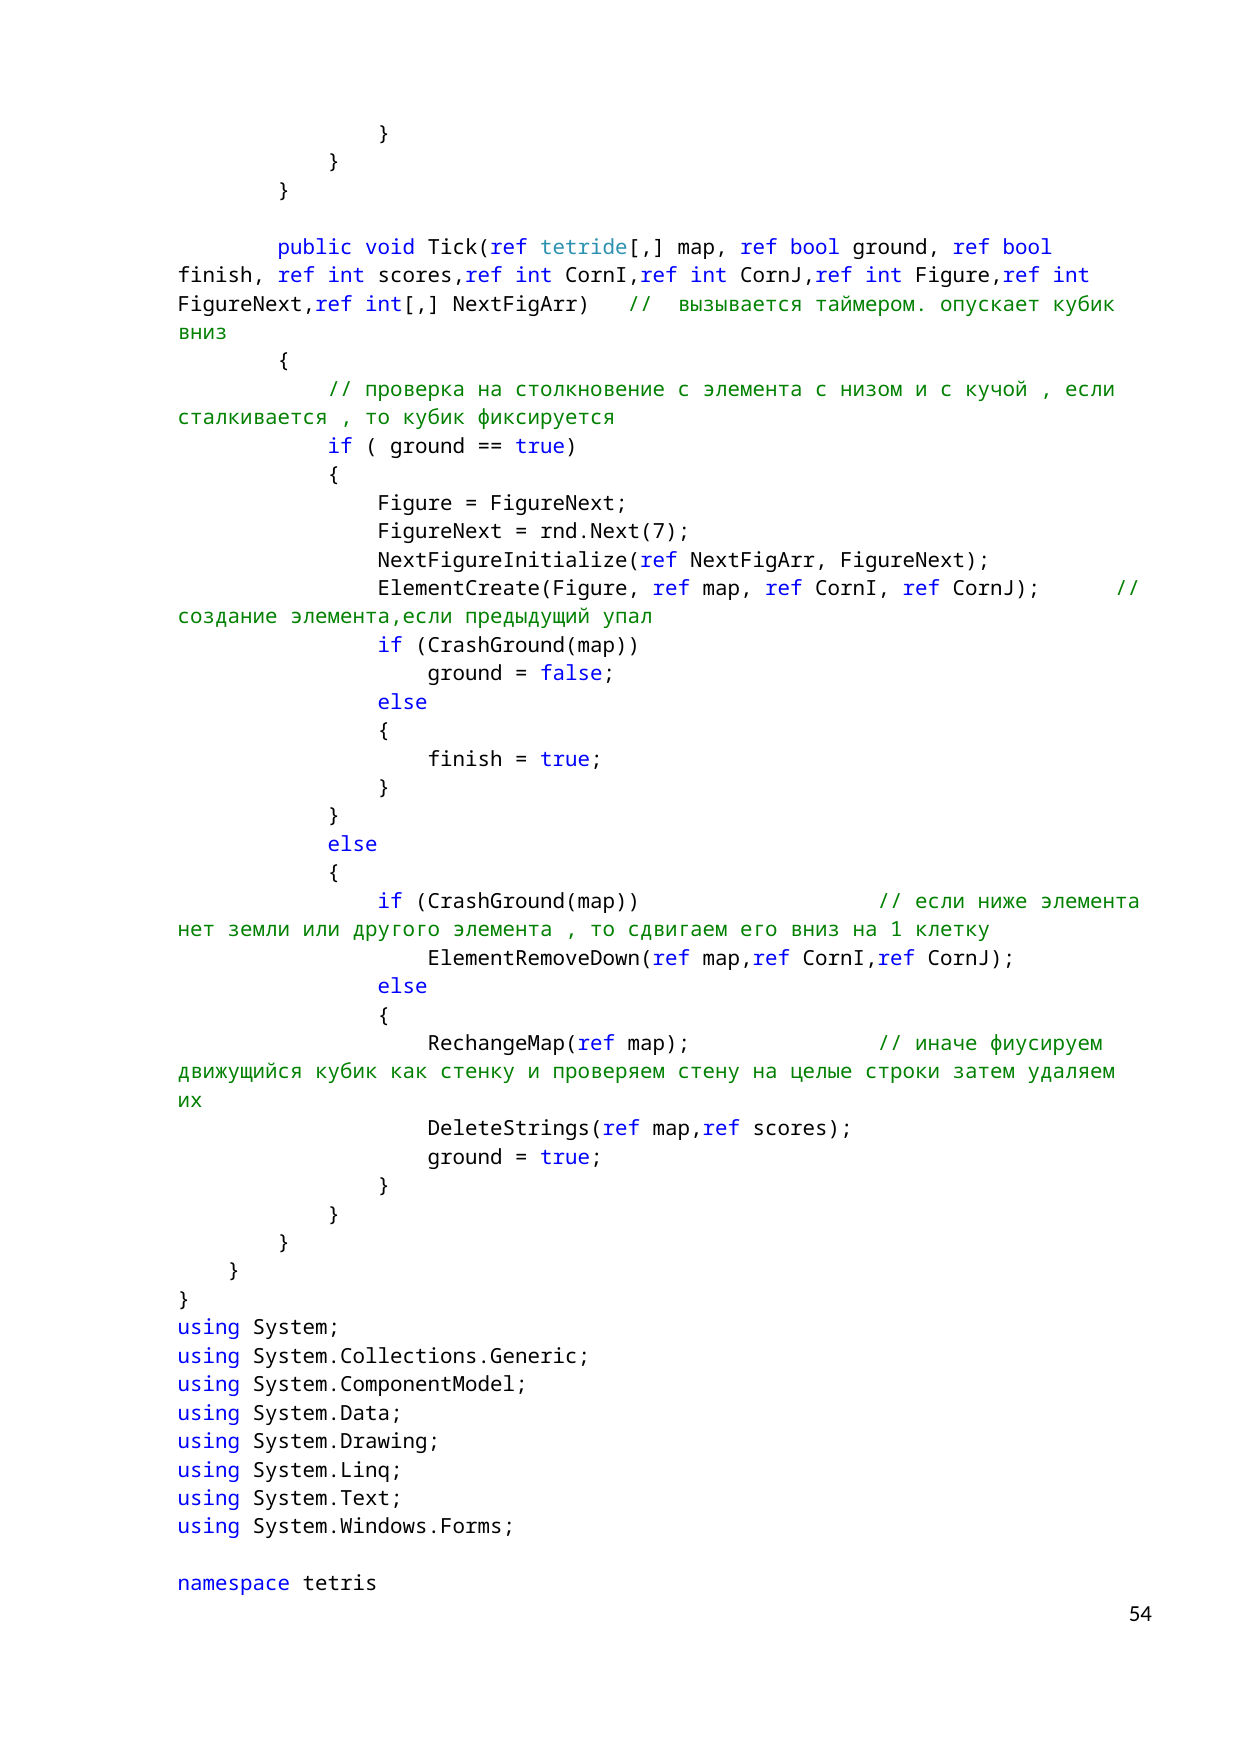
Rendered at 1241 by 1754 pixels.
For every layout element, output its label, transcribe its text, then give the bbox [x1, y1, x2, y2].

text using System.Data; [177, 1398, 1152, 1426]
text } [177, 1170, 1152, 1199]
text ground = true; [177, 1142, 1152, 1170]
text } [177, 1284, 1152, 1312]
text else [177, 687, 1152, 715]
text } [177, 147, 1152, 175]
text } [177, 772, 1152, 801]
text { [177, 346, 1152, 374]
text { [177, 857, 1152, 886]
text } [177, 175, 1152, 203]
text } [177, 1227, 1152, 1256]
text namespace tetris [177, 1568, 1152, 1597]
text ElementRemoveDown(ref map,ref CornI,ref CornJ); [177, 943, 1152, 971]
text if (CrashGround(map)) // если ниже элемента нет земли или другого элемента , то сдвигаем его вниз на 1 клетку [177, 886, 1152, 943]
text DeleteStrings(ref map,ref scores); [177, 1113, 1152, 1142]
text else [177, 971, 1152, 1000]
text using System.Text; [177, 1483, 1152, 1512]
text RechangeMap(ref map); // иначе фиусируем движущийся кубик как стенку и проверяем стену на целые строки затем удаляем их [177, 1028, 1152, 1113]
text using System.Drawing; [177, 1426, 1152, 1455]
text FigureNext = rnd.Next(7); [177, 516, 1152, 545]
text NextFigureInitialize(ref NextFigArr, FigureNext); [177, 545, 1152, 573]
text if (CrashGround(map)) [177, 630, 1152, 658]
text using System.Linq; [177, 1455, 1152, 1483]
text finish = true; [177, 744, 1152, 772]
text using System.Windows.Forms; [177, 1512, 1152, 1540]
text } [177, 801, 1152, 829]
text ElementCreate(Figure, ref map, ref CornI, ref CornJ); // создание элемента,если предыдущий упал [177, 573, 1152, 630]
text using System.Collections.Generic; [177, 1341, 1152, 1369]
text } [177, 118, 1152, 147]
text if ( ground == true) [177, 431, 1152, 459]
text } [177, 1199, 1152, 1227]
text ground = false; [177, 658, 1152, 687]
text public void Tick(ref tetride[,] map, ref bool ground, ref bool finish, ref int scores,ref int CornI,ref int CornJ,ref int Figure,ref int FigureNext,ref int[,] NextFigArr) // вызывается таймером. опускает кубик вниз [177, 232, 1152, 346]
text { [177, 459, 1152, 488]
text { [177, 1000, 1152, 1028]
text { [177, 715, 1152, 744]
text using System.ComponentModel; [177, 1369, 1152, 1398]
text Figure = FigureNext; [177, 488, 1152, 516]
text // проверка на столкновение с элемента с низом и с кучой , если сталкивается , то кубик фиксируется [177, 374, 1152, 431]
text } [177, 1256, 1152, 1284]
text using System; [177, 1312, 1152, 1341]
text else [177, 829, 1152, 857]
